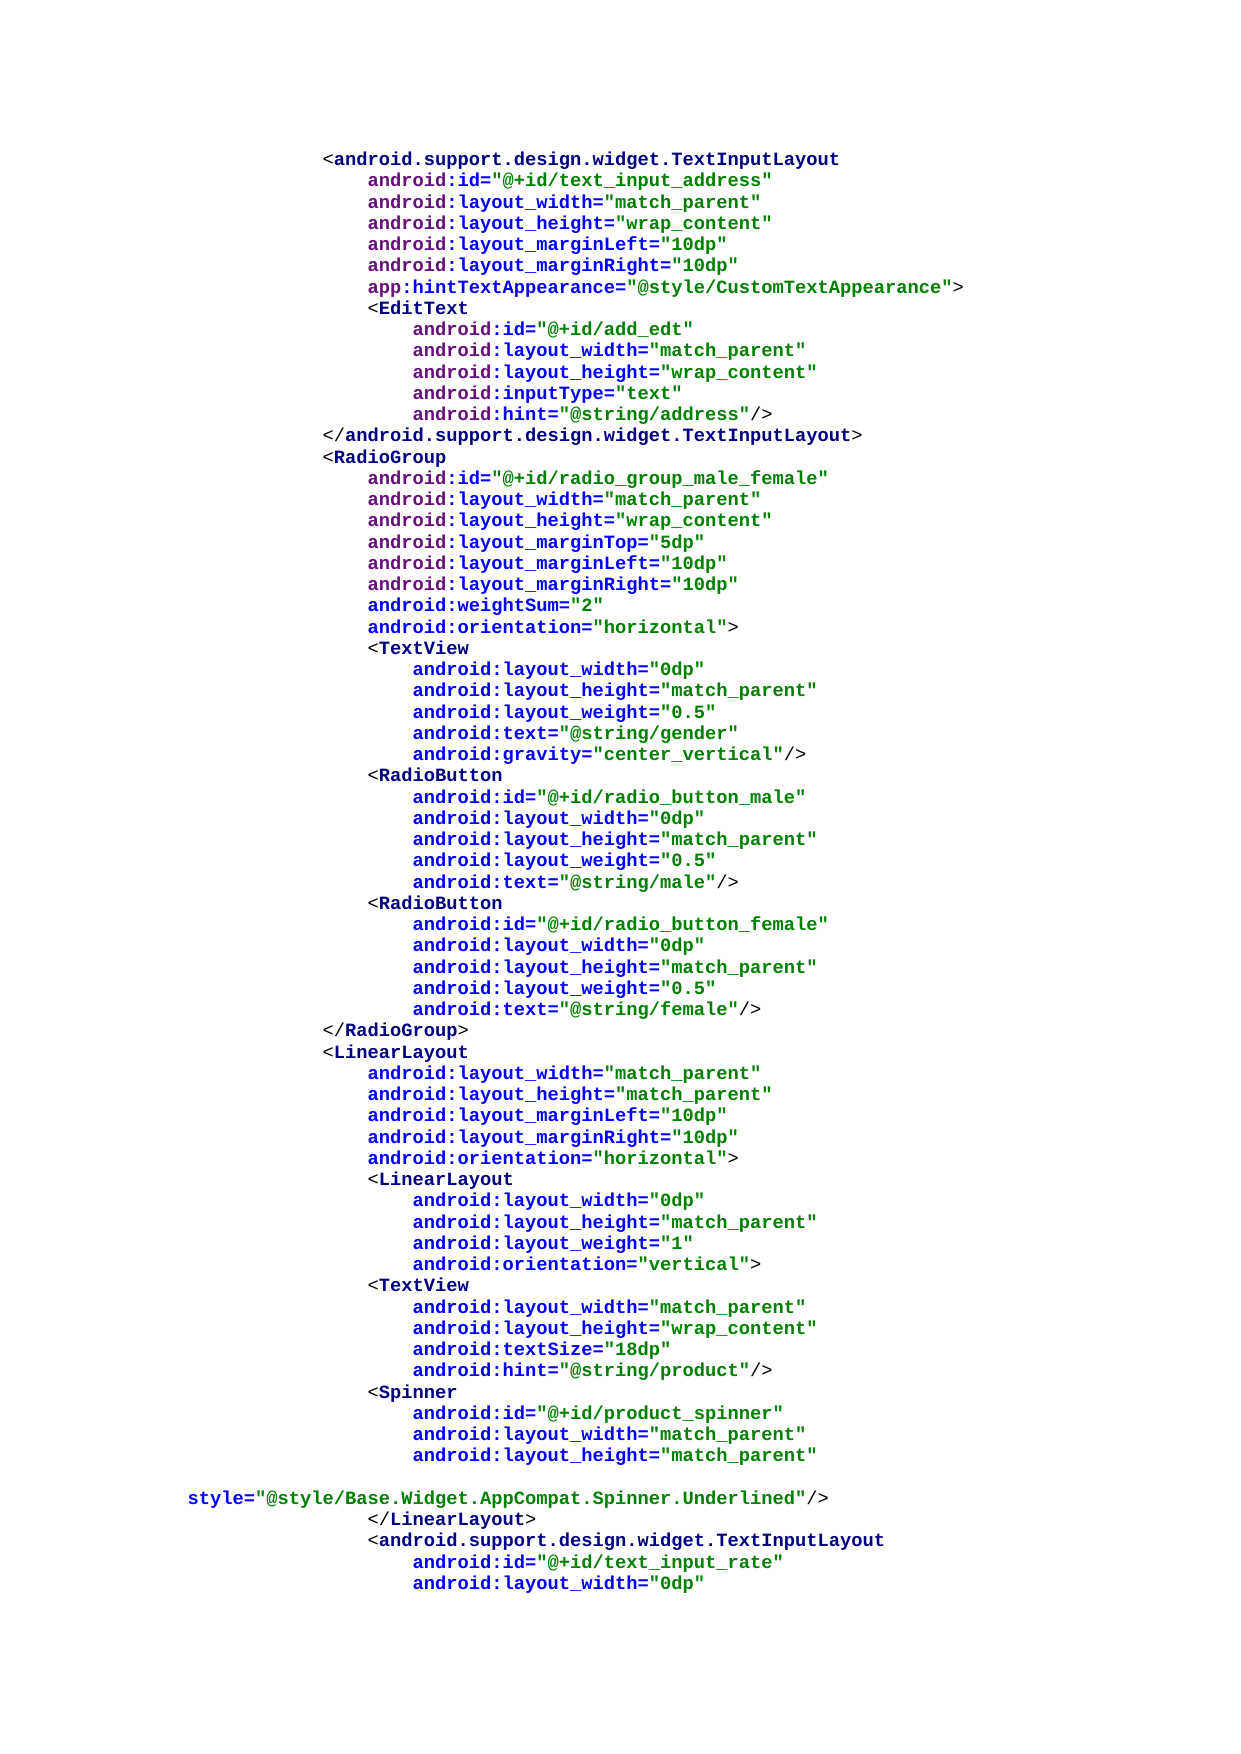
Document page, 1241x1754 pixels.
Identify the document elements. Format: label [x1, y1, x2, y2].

text [187, 150, 1053, 1595]
